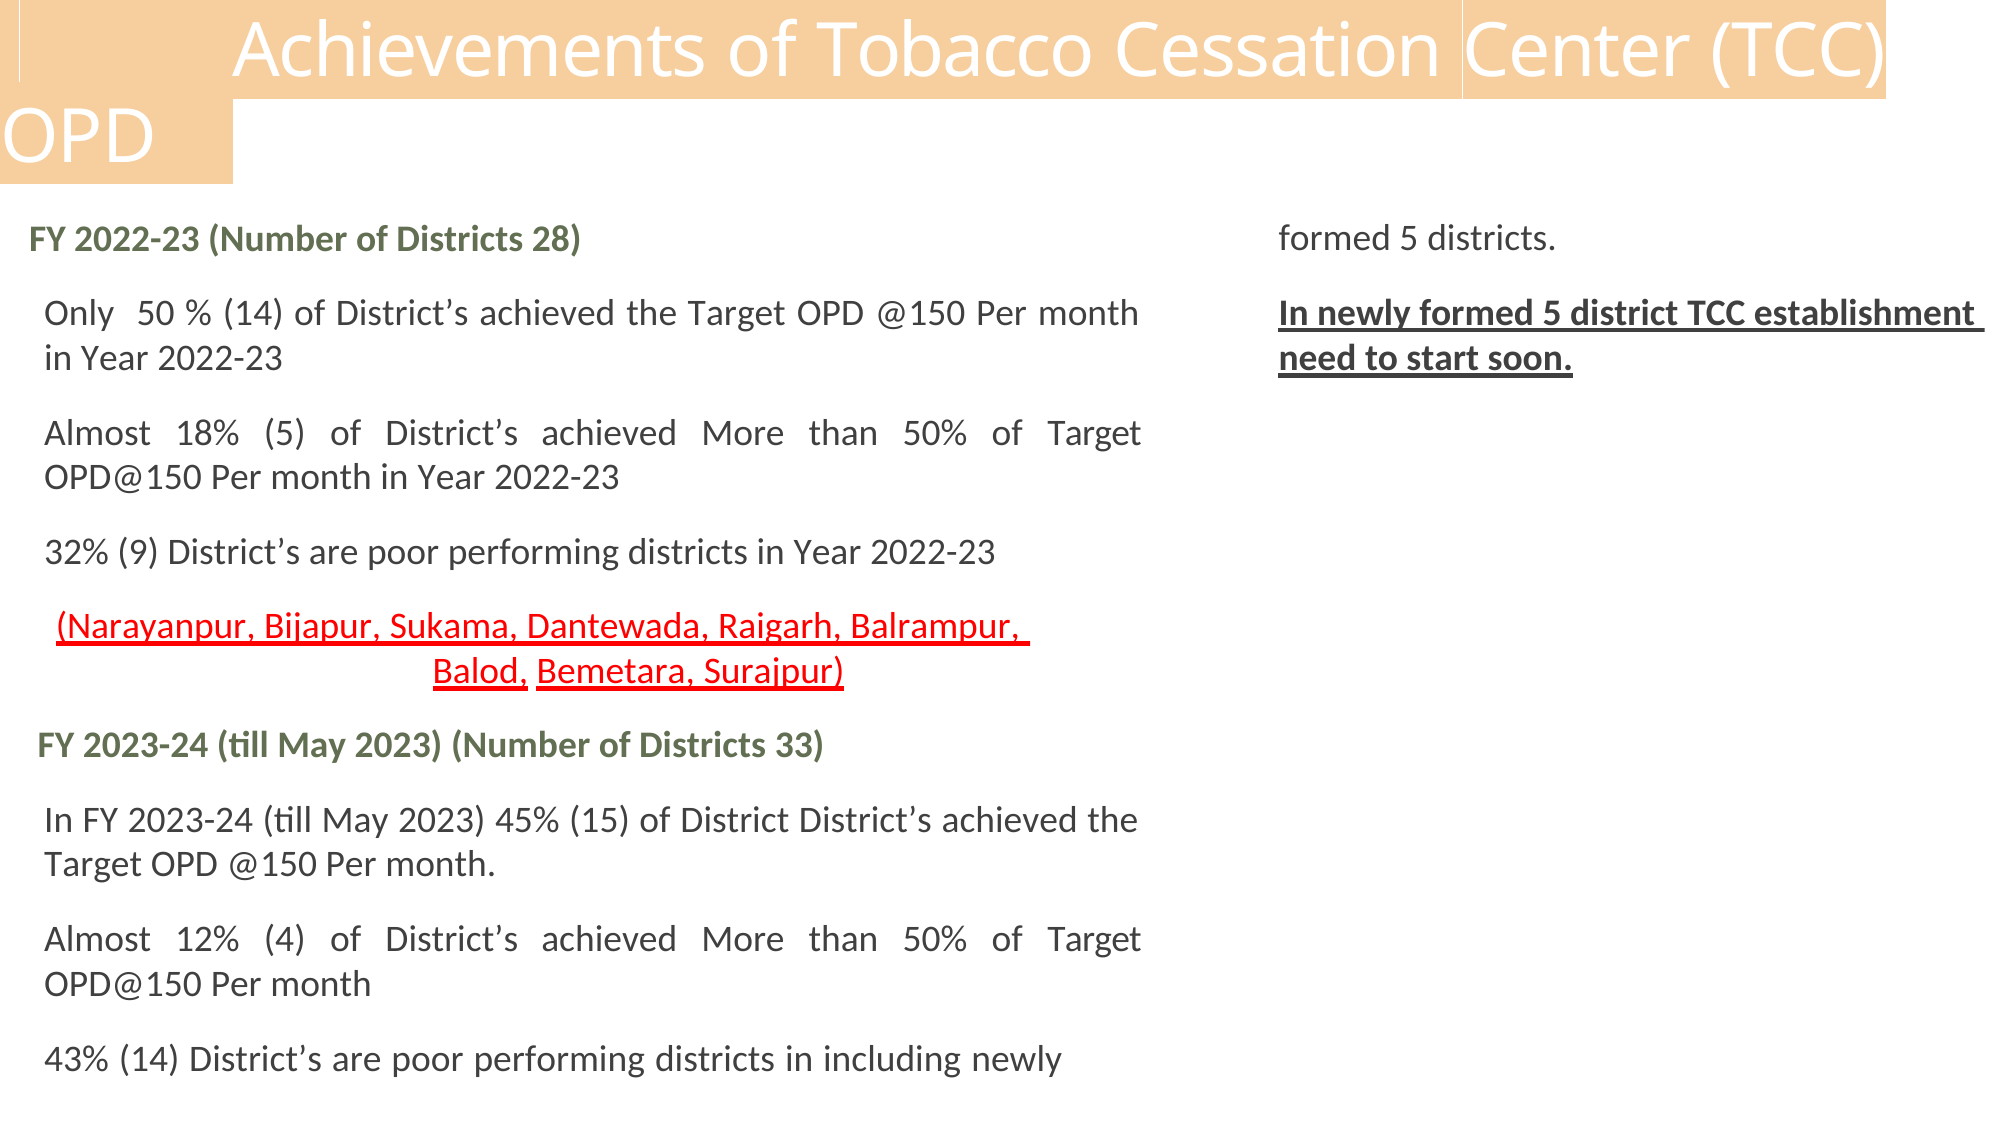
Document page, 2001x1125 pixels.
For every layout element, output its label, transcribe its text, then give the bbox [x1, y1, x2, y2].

text Achievements of Tobacco Cessation Center (TCC) OPD [233, 8, 2000, 179]
text in Year 2022-23 [44, 334, 1146, 380]
text In FY 2023-24 (till May 2023) 45% (15) of District District’s achieved the Target OPD @150 Per month. [44, 796, 1146, 886]
text (Narayanpur, Bijapur, Sukama, Dantewada, Raigarh, Balrampur, Balod, Bemetara, Surajpur) [56, 603, 1115, 693]
text 32% (9) District’s are poor performing districts in Year 2022-23 [44, 528, 1146, 573]
text Almost 18% (5) of District’s achieved More than 50% of Target OPD@150 Per month in Year 2022-23 [44, 409, 1142, 499]
text Almost 12% (4) of District’s achieved More than 50% of Target OPD@150 Per month [44, 916, 1142, 1006]
text Only 50 % (14) of District’s achieved the Target OPD @150 Per month [44, 289, 1146, 334]
text FY 2022-23 (Number of Districts 28) [29, 215, 1146, 261]
text FY 2023-24 (till May 2023) (Number of Districts 33) [37, 721, 1146, 767]
text 43% (14) District’s are poor performing districts in including newly formed 5 districts. [44, 1035, 1146, 1080]
text In newly formed 5 district TCC establishment need to start soon. [1278, 288, 2000, 380]
text 43% (14) District’s are poor performing districts in including newly formed 5 districts. [1278, 215, 2000, 260]
